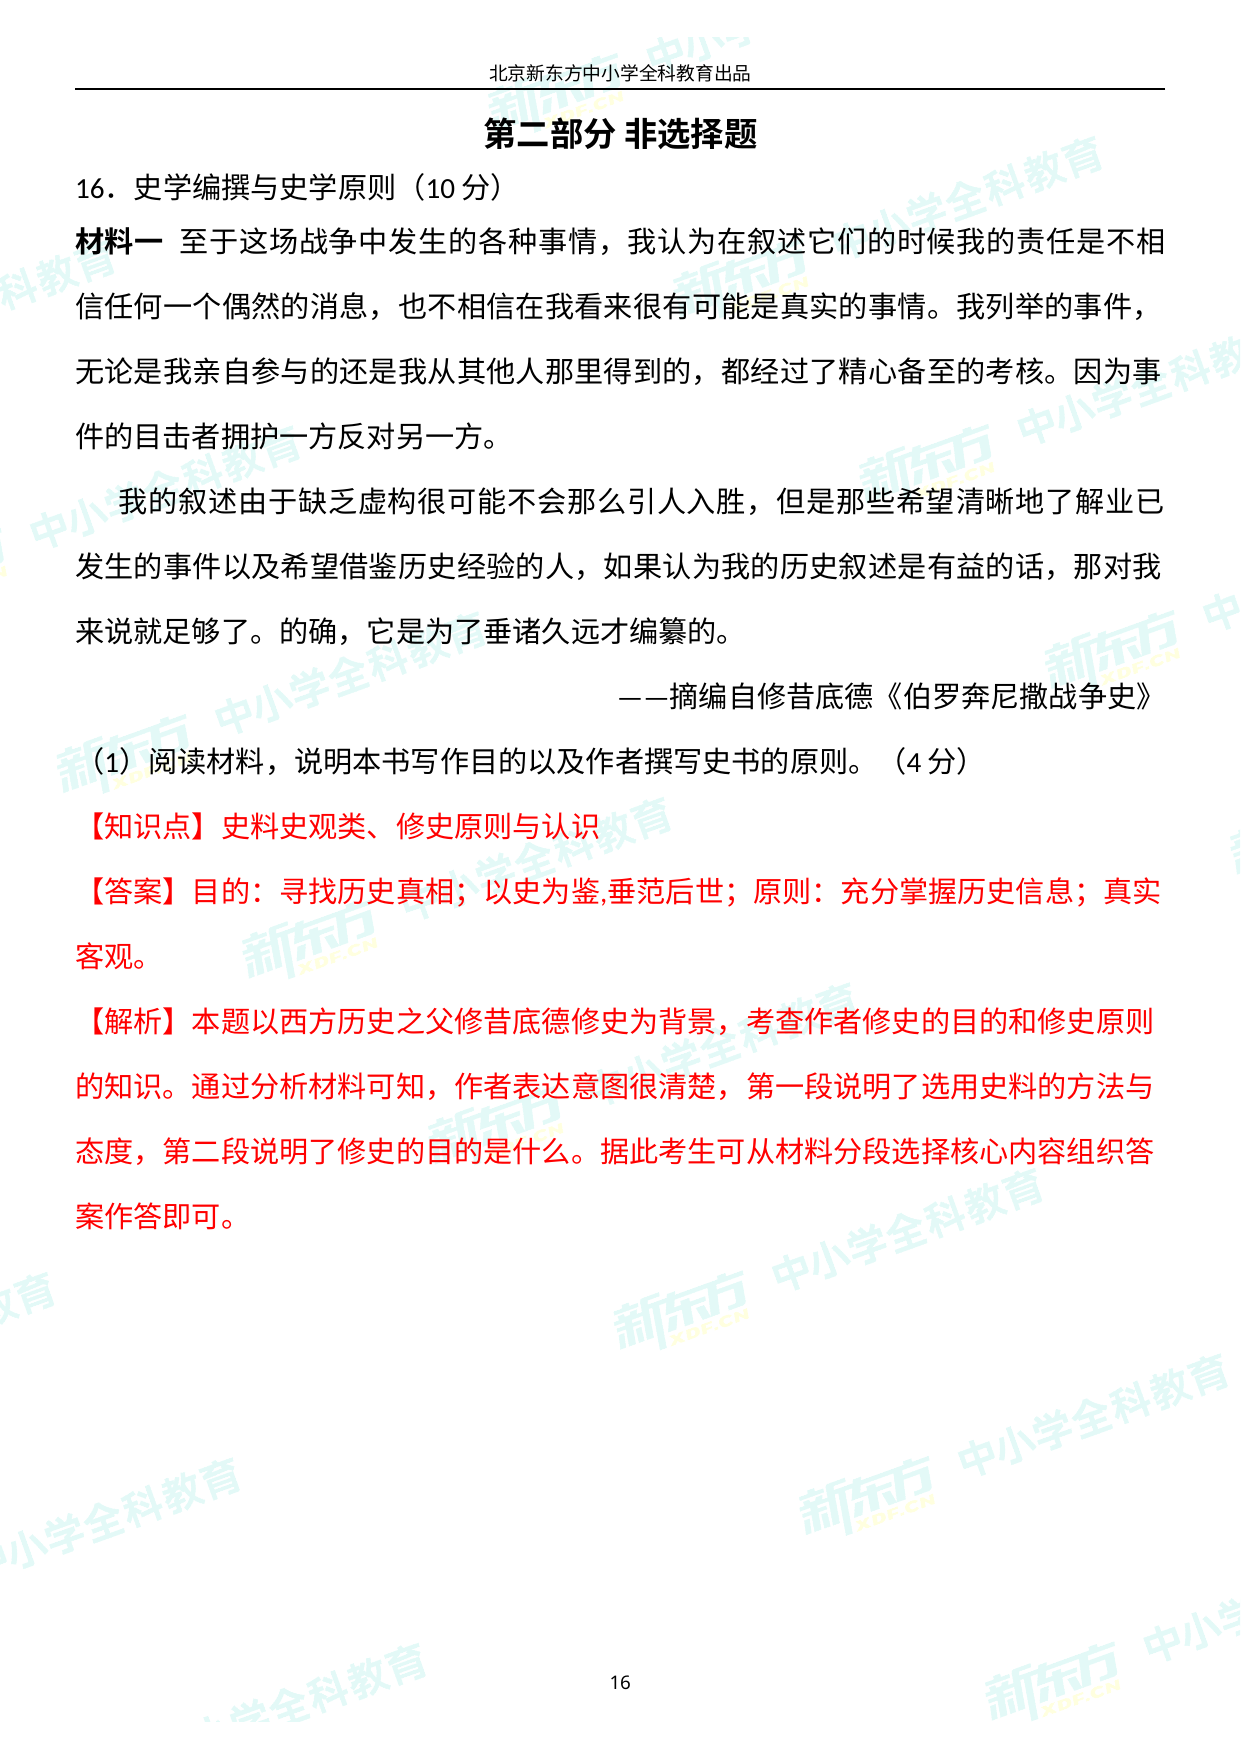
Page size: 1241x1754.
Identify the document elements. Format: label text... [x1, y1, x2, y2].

text ——摘编自修昔底德《伯罗奔尼撒战争史》 [75, 662, 1165, 727]
text 【解析】本题以西方历史之父修昔底德修史为背景，考查作者修史的目的和修史原则的知识。通过分析材料可知，作者表达意图很清楚，第一段说明了选用史料的方法与态度，第二段说明了修史的目的是什么。据此考生可从材料分段选择核心内容组织答案作答即可。 [75, 987, 1165, 1247]
text 【知识点】史料史观类、修史原则与认识 [75, 792, 1165, 857]
text 材料一 至于这场战争中发生的各种事情，我认为在叙述它们的时候我的责任是不相信任何一个偶然的消息，也不相信在我看来很有可能是真实的事情。我列举的事件，无论是我亲自参与的还是我从其他人那里得到的，都经过了精心备至的考核。因为事件的目击者拥护一方反对另一方。 [75, 207, 1165, 467]
text 第二部分 非选择题 [75, 99, 1165, 164]
text （1）阅读材料，说明本书写作目的以及作者撰写史书的原则。（4分） [75, 727, 1165, 792]
text 16．史学编撰与史学原则（10分） [75, 164, 1165, 207]
text 我的叙述由于缺乏虚构很可能不会那么引人入胜，但是那些希望清晰地了解业已发生的事件以及希望借鉴历史经验的人，如果认为我的历史叙述是有益的话，那对我来说就足够了。的确，它是为了垂诸久远才编纂的。 [75, 467, 1165, 662]
text 【答案】目的：寻找历史真相；以史为鉴,垂范后世；原则：充分掌握历史信息；真实客观。 [75, 857, 1165, 987]
